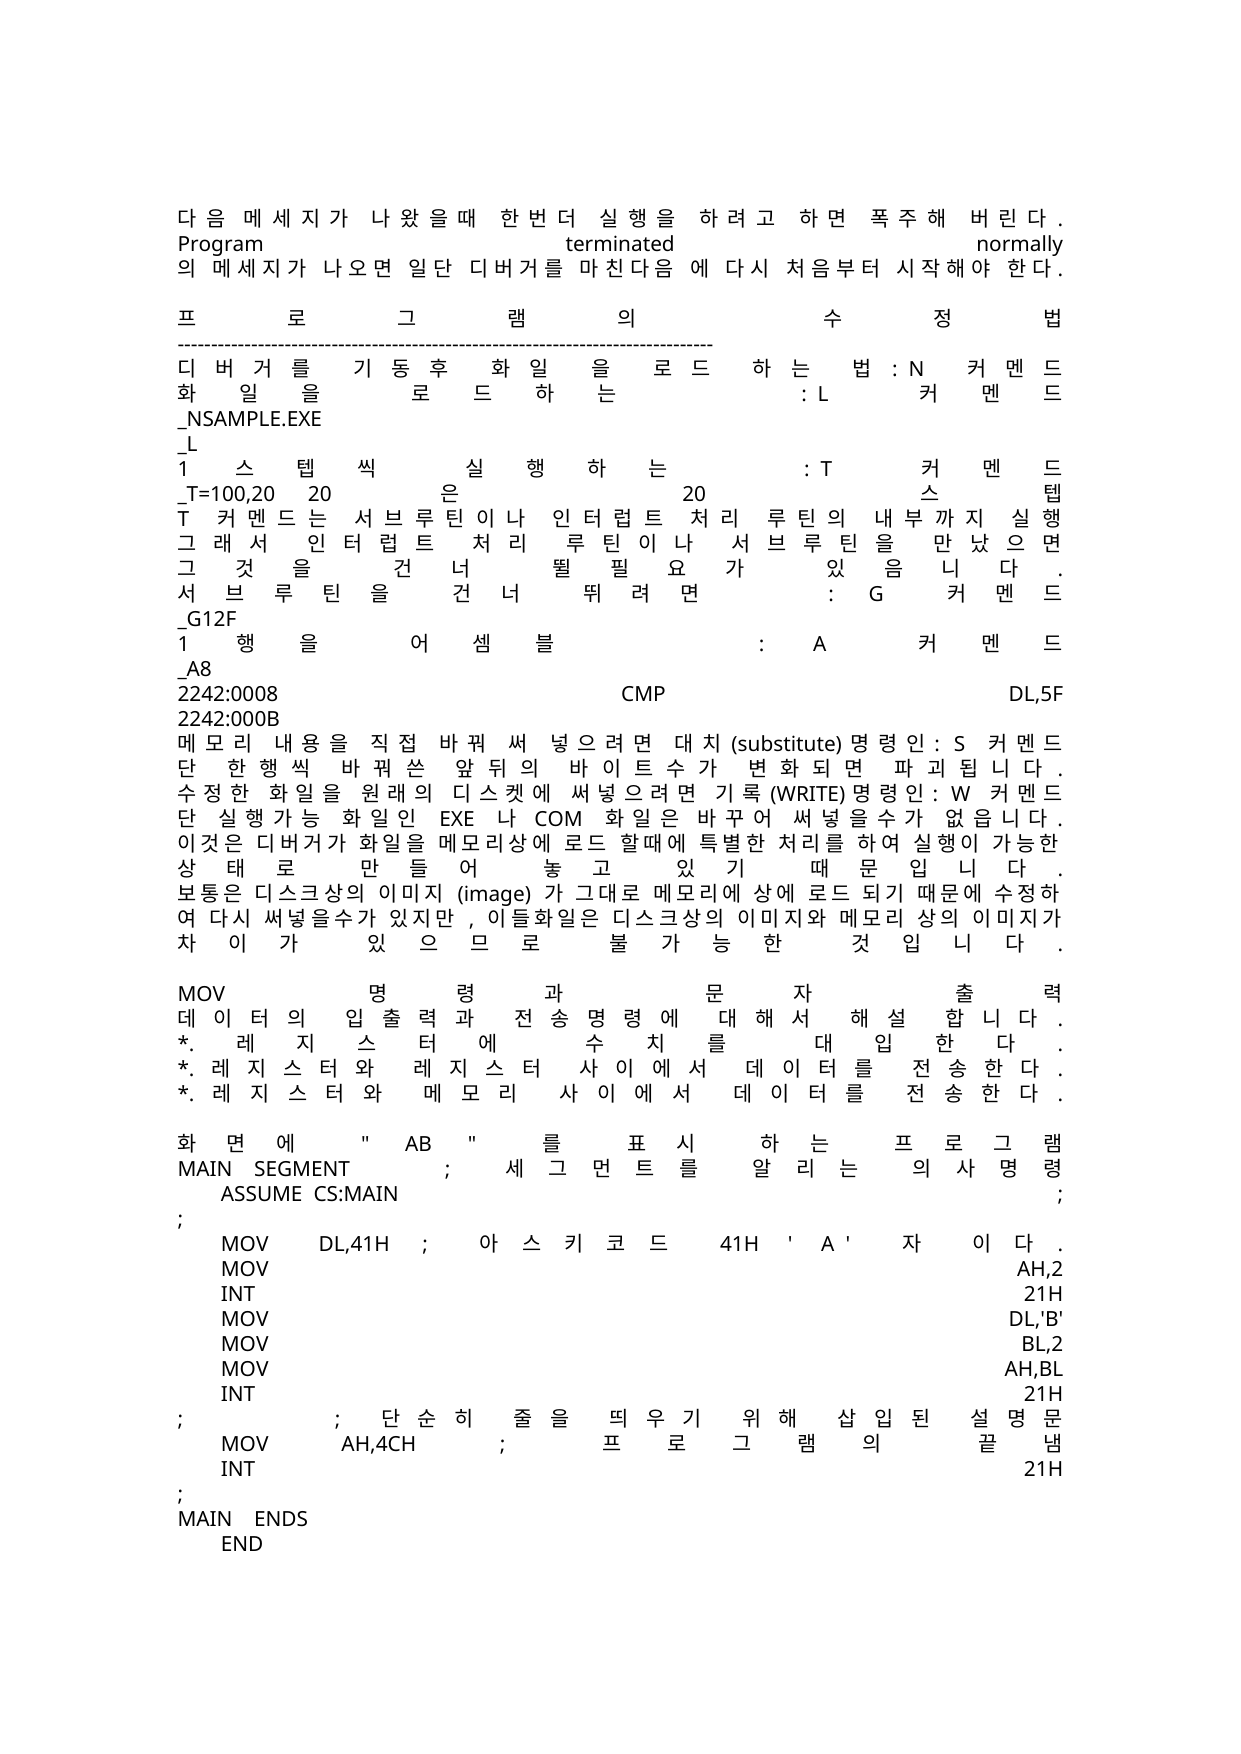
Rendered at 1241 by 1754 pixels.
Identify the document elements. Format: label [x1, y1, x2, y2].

text [177, 207, 1063, 1557]
